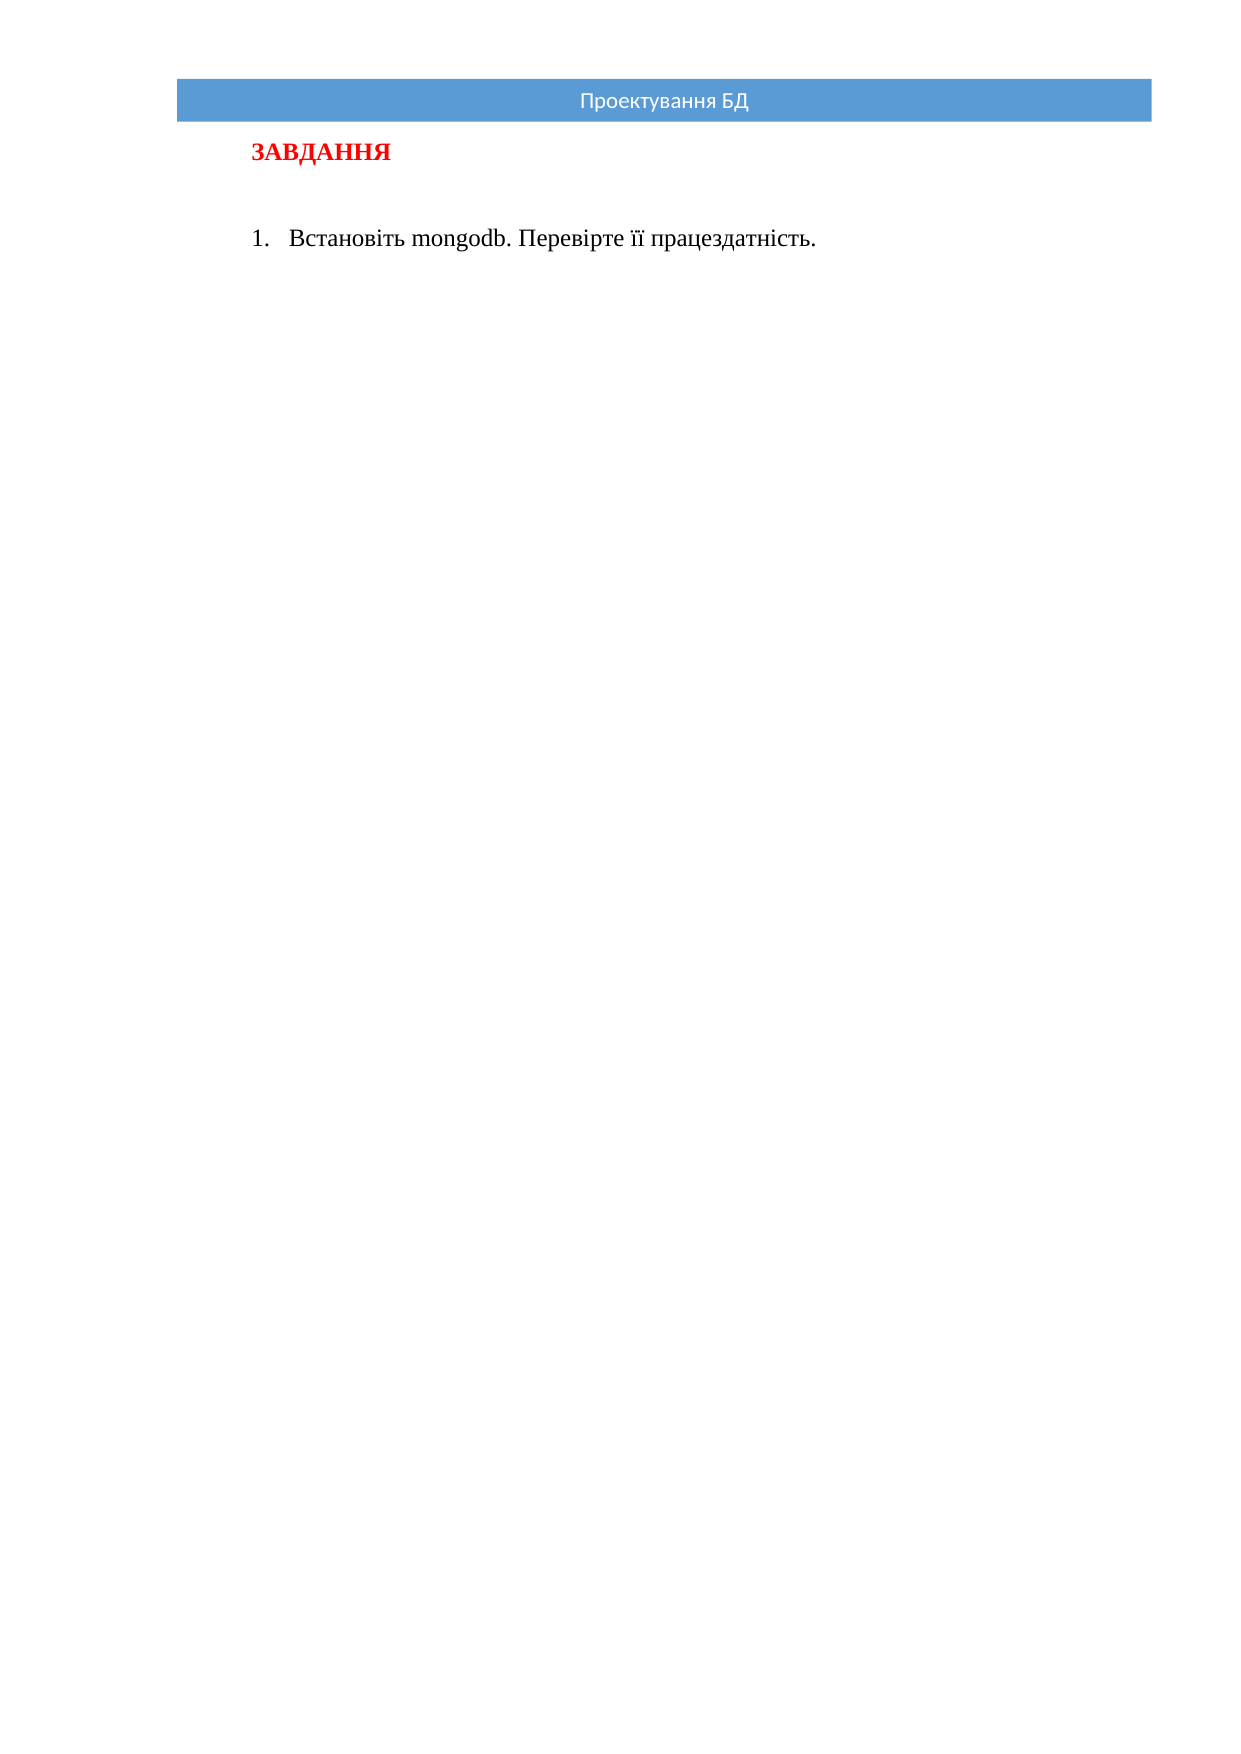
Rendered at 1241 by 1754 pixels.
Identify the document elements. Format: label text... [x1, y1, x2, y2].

list Встановіть mongodb. Перевірте її працездатність. [251, 223, 1152, 252]
text ЗАВДАННЯ [177, 122, 1152, 166]
